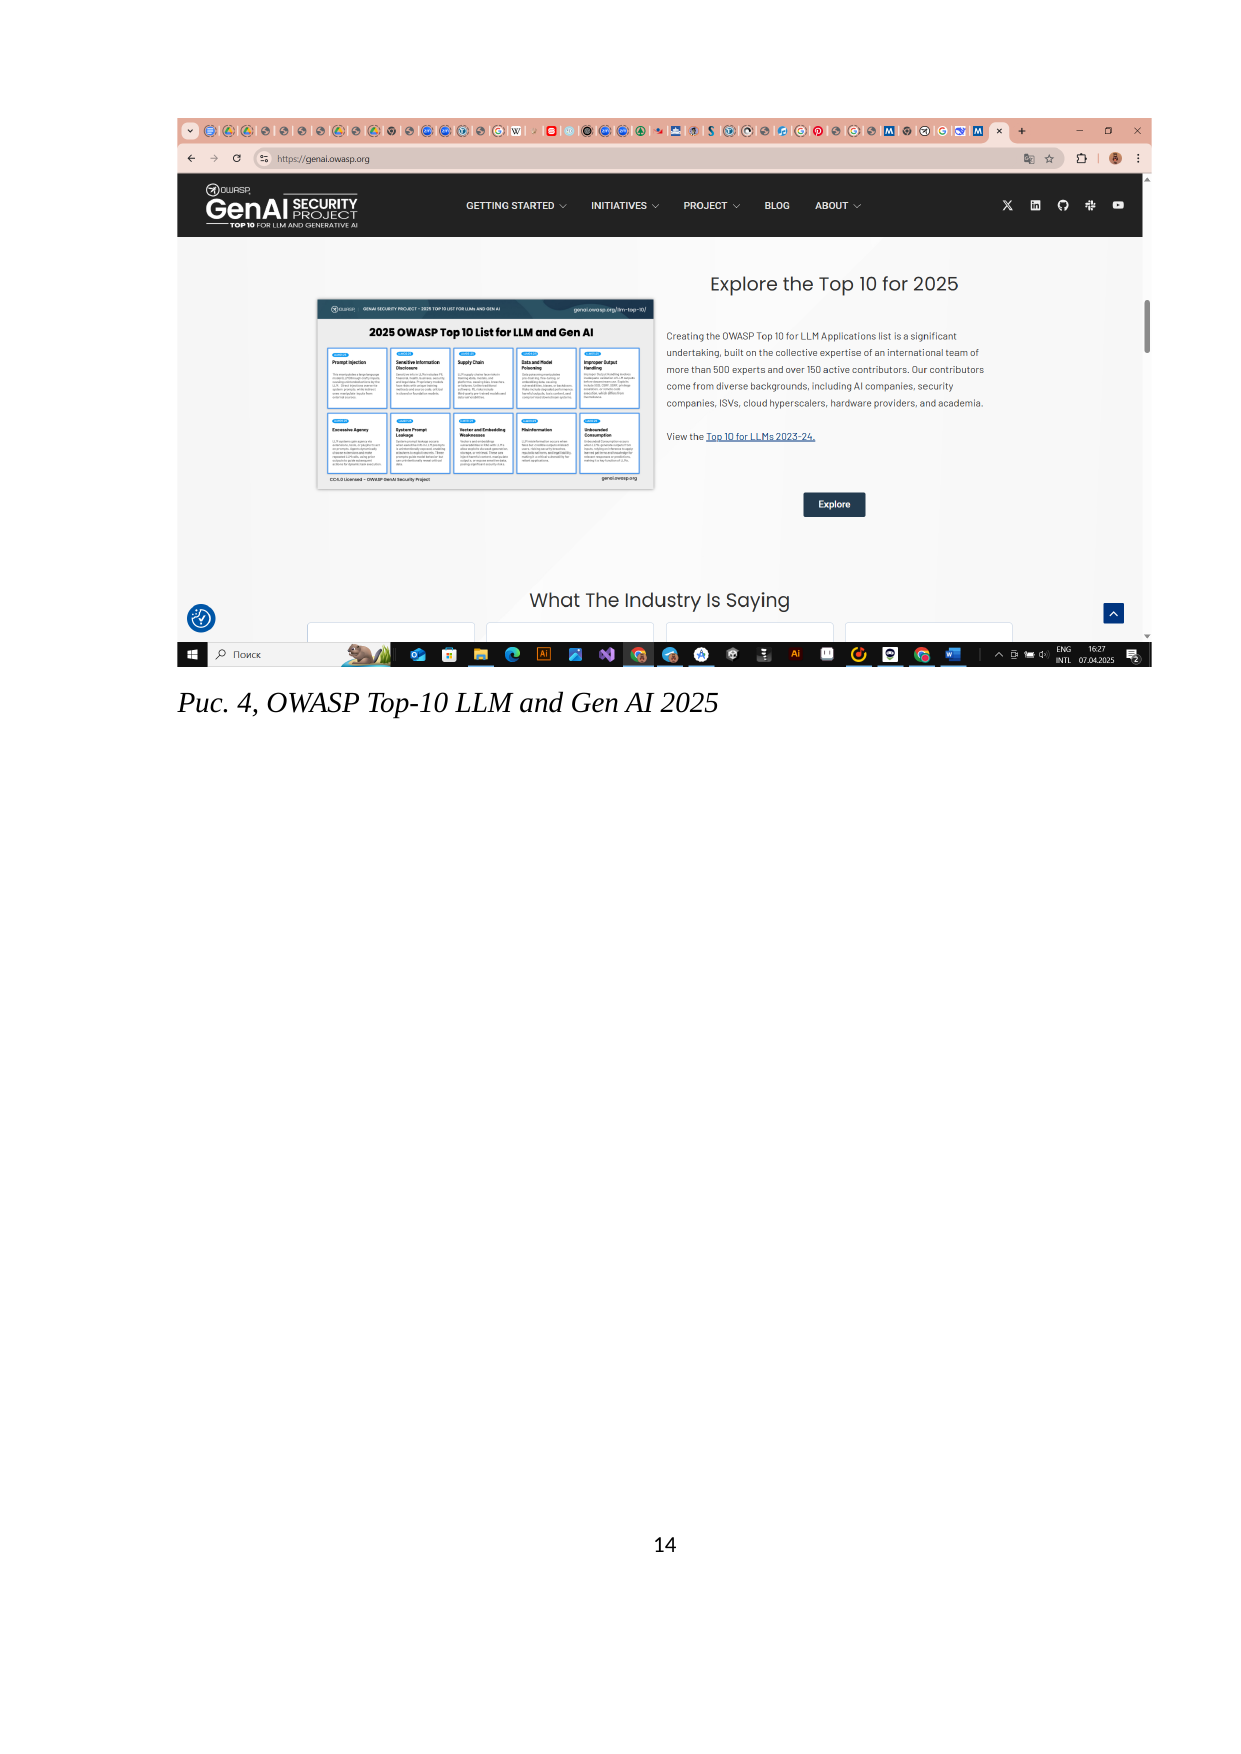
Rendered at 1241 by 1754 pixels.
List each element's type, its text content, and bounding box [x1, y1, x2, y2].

picture [177, 118, 1152, 667]
text Рис. 4, OWASP Top-10 LLM and Gen AI 2025 [177, 685, 1152, 719]
